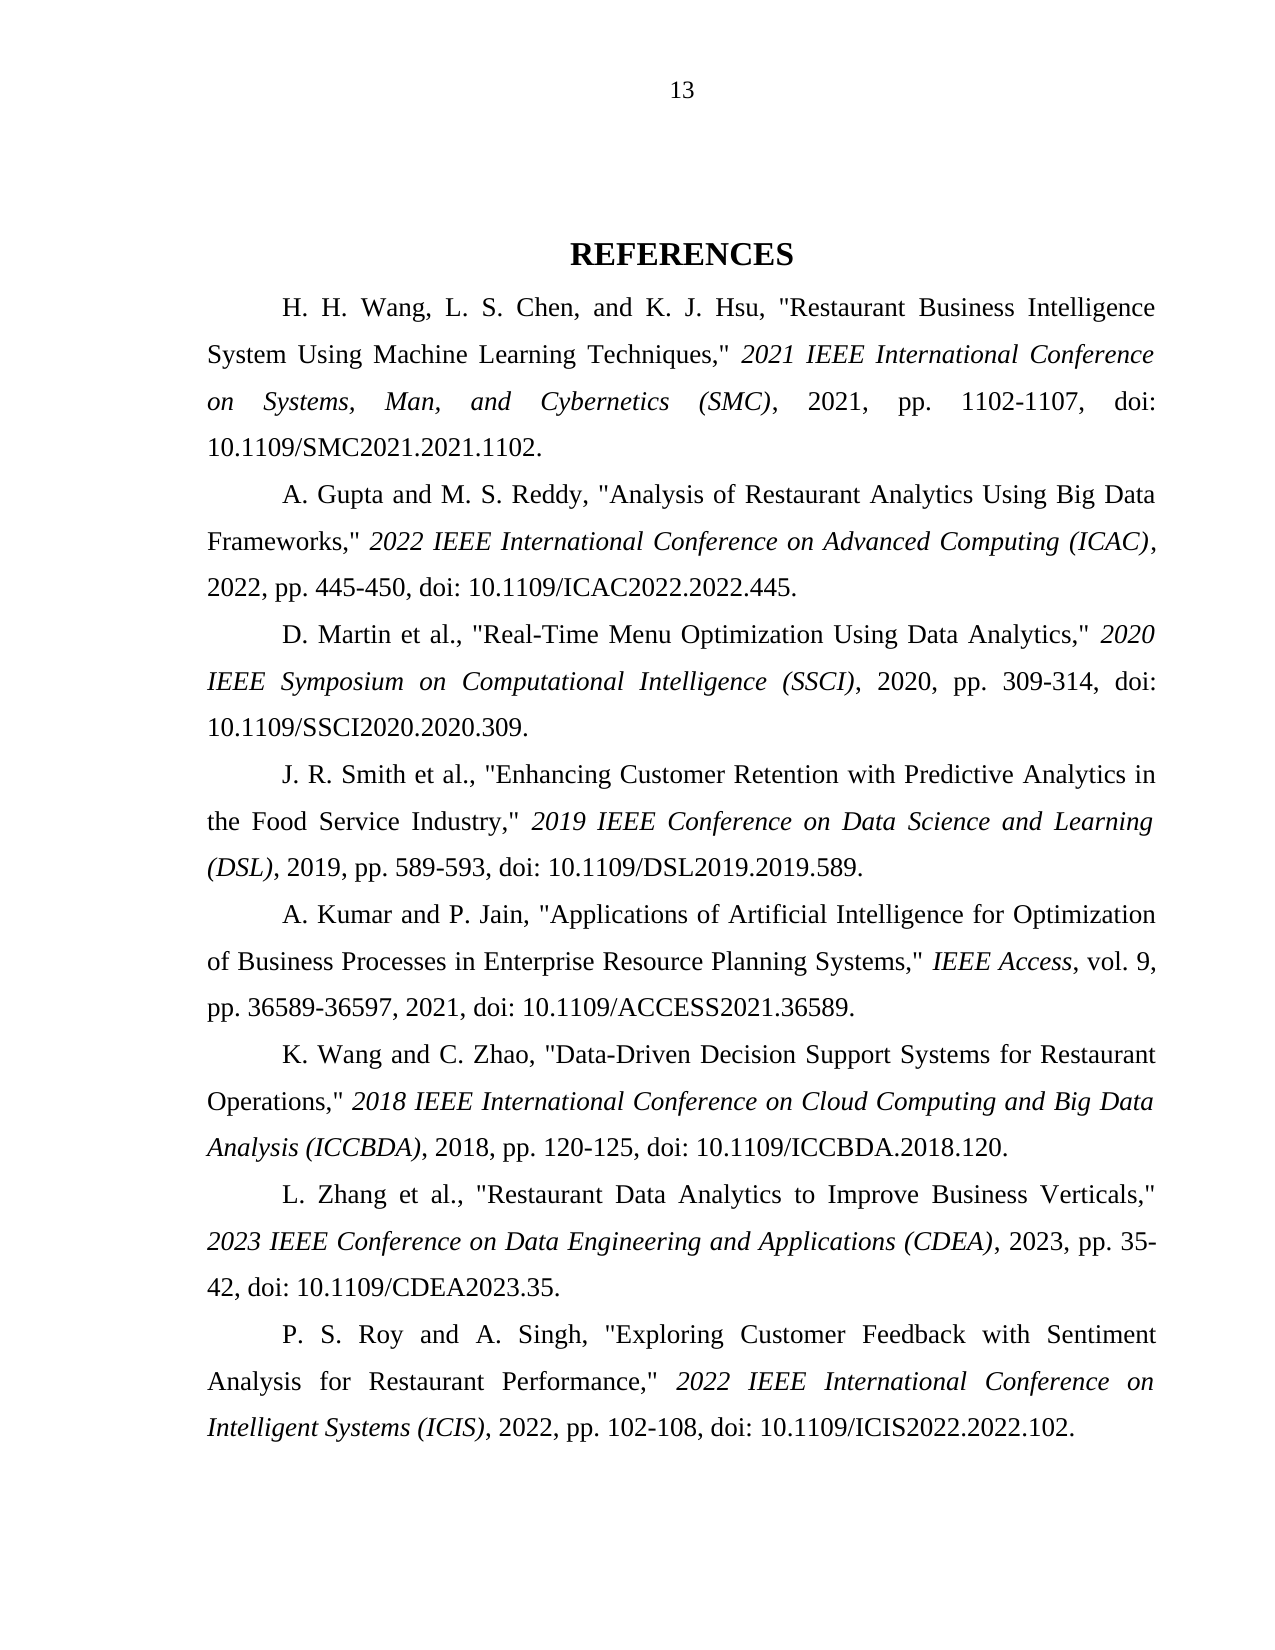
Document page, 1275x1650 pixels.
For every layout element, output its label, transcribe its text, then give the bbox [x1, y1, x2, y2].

text A. Gupta and M. S. Reddy, "Analysis of Restaurant Analytics Using Big Data Frameworks," 2022 IEEE International Conference on Advanced Computing (ICAC), 2022, pp. 445-450, doi: 10.1109/ICAC2022.2022.445. [207, 478, 1157, 602]
subtitle REFERENCES [207, 234, 1157, 272]
text A. Kumar and P. Jain, "Applications of Artificial Intelligence for Optimization of Business Processes in Enterprise Resource Planning Systems," IEEE Access, vol. 9, pp. 36589-36597, 2021, doi: 10.1109/ACCESS2021.36589. [207, 898, 1157, 1022]
text P. S. Roy and A. Singh, "Exploring Customer Feedback with Sentiment Analysis for Restaurant Performance," 2022 IEEE International Conference on Intelligent Systems (ICIS), 2022, pp. 102-108, doi: 10.1109/ICIS2022.2022.102. [207, 1318, 1157, 1442]
text D. Martin et al., "Real-Time Menu Optimization Using Data Analytics," 2020 IEEE Symposium on Computational Intelligence (SSCI), 2020, pp. 309-314, doi: 10.1109/SSCI2020.2020.309. [207, 618, 1157, 742]
text L. Zhang et al., "Restaurant Data Analytics to Improve Business Verticals," 2023 IEEE Conference on Data Engineering and Applications (CDEA), 2023, pp. 35-42, doi: 10.1109/CDEA2023.35. [207, 1178, 1157, 1302]
text J. R. Smith et al., "Enhancing Customer Retention with Predictive Analytics in the Food Service Industry," 2019 IEEE Conference on Data Science and Learning (DSL), 2019, pp. 589-593, doi: 10.1109/DSL2019.2019.589. [207, 758, 1157, 882]
text K. Wang and C. Zhao, "Data-Driven Decision Support Systems for Restaurant Operations," 2018 IEEE International Conference on Cloud Computing and Big Data Analysis (ICCBDA), 2018, pp. 120-125, doi: 10.1109/ICCBDA.2018.120. [207, 1038, 1157, 1162]
text H. H. Wang, L. S. Chen, and K. J. Hsu, "Restaurant Business Intelligence System Using Machine Learning Techniques," 2021 IEEE International Conference on Systems, Man, and Cybernetics (SMC), 2021, pp. 1102-1107, doi: 10.1109/SMC2021.2021.1102. [207, 291, 1157, 462]
